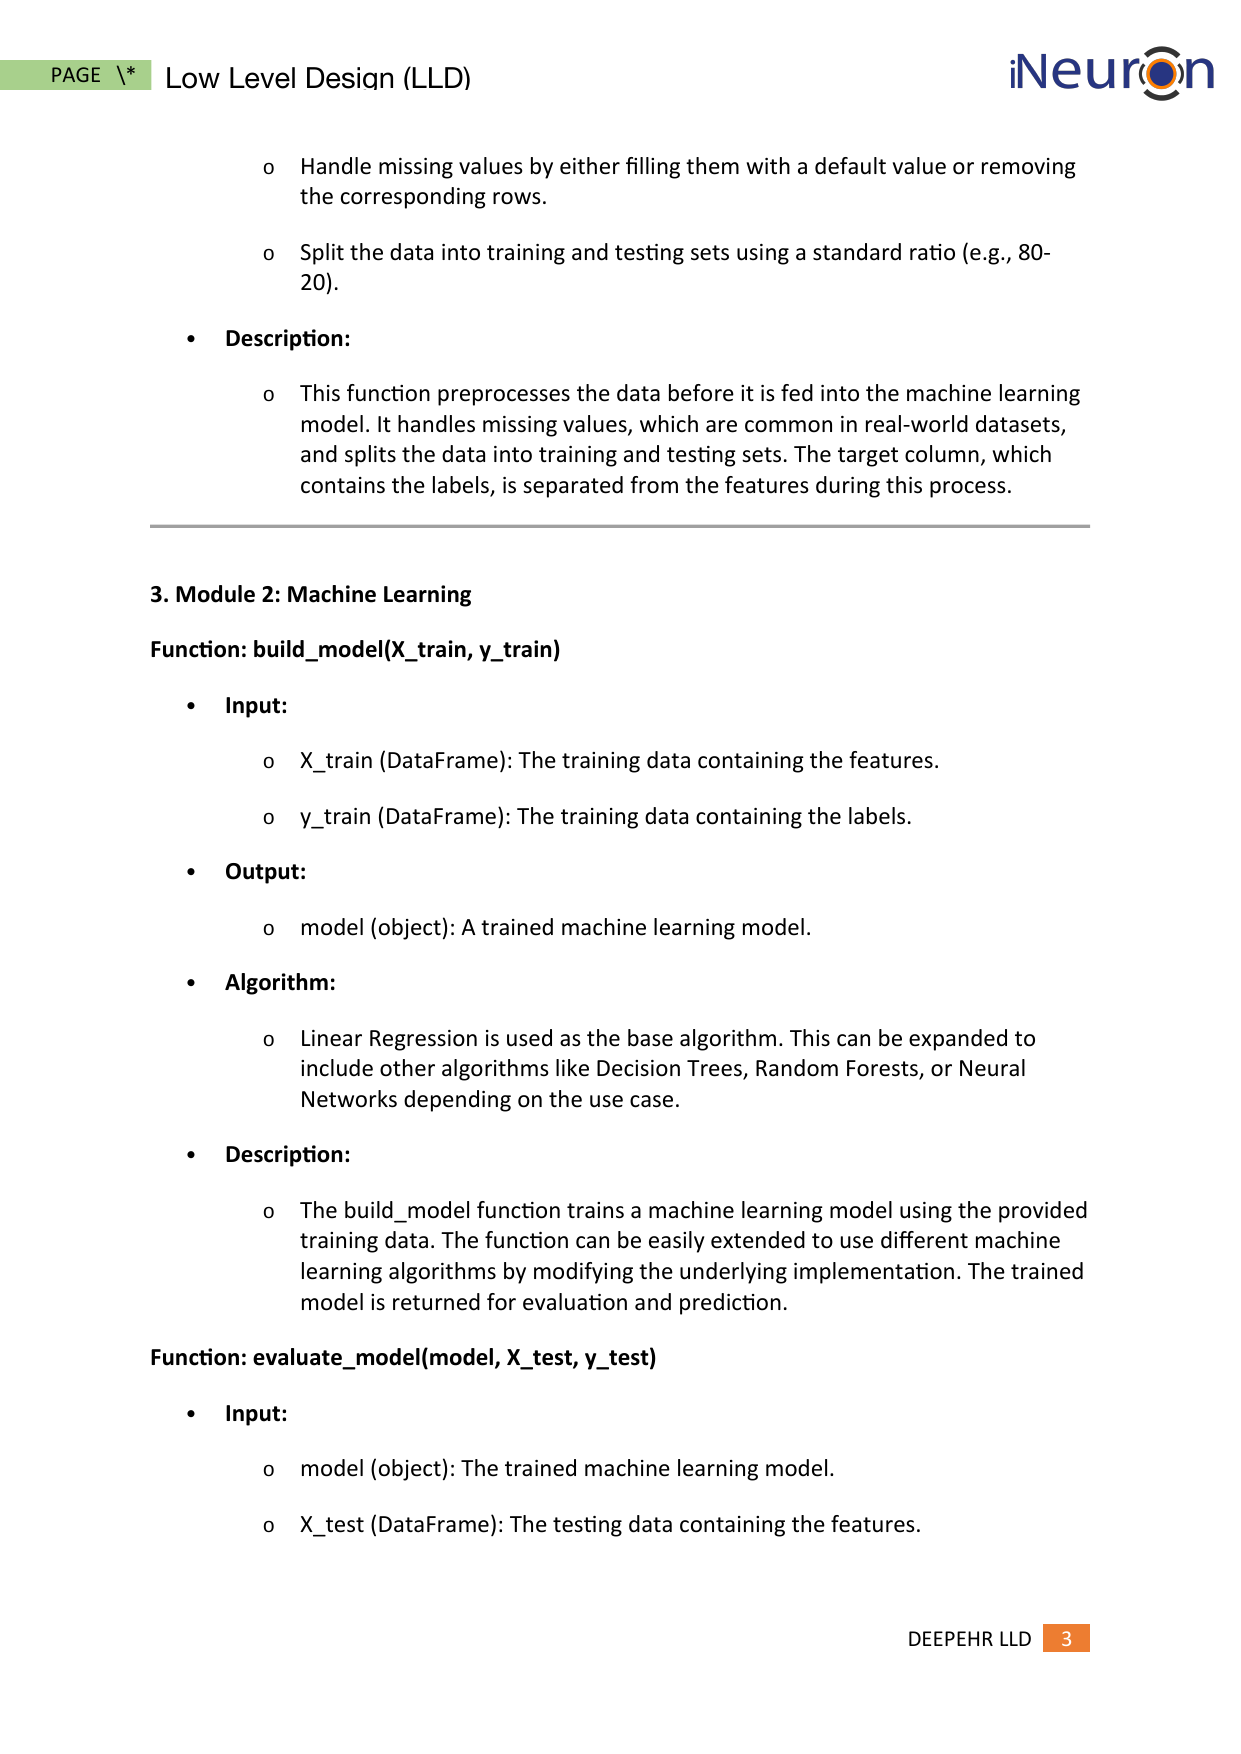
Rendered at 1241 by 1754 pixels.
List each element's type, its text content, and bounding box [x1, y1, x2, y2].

list Input: [187, 689, 1090, 719]
text 3. Module 2: Machine Learning [150, 578, 1090, 608]
list Linear Regression is used as the base algorithm. This can be expanded to include other algorithms like Decision Trees, Random Forests, or Neural Networks depending on the use case. [262, 1022, 1090, 1114]
list X_test (DataFrame): The testing data containing the features. [262, 1508, 1090, 1538]
list Description: [187, 1139, 1090, 1169]
list model (object): The trained machine learning model. [262, 1452, 1090, 1483]
picture [1008, 38, 1218, 103]
list This function preprocesses the data before it is fed into the machine learning model. It handles missing values, which are common in real-world datasets, and splits the data into training and testing sets. The target column, which contains the labels, is separated from the features during this process. [262, 378, 1090, 500]
list Handle missing values by either filling them with a default value or removing the corresponding rows. [262, 150, 1090, 211]
list Output: [187, 856, 1090, 886]
list model (object): A trained machine learning model. [262, 911, 1090, 942]
list The build_model function trains a machine learning model using the provided training data. The function can be easily extended to use different machine learning algorithms by modifying the underlying implementation. The trained model is returned for evaluation and prediction. [262, 1194, 1090, 1316]
text Function: evaluate_model(model, X_test, y_test) [150, 1341, 1090, 1372]
list Description: [187, 322, 1090, 353]
text Function: build_model(X_train, y_train) [150, 633, 1090, 664]
list y_train (DataFrame): The training data containing the labels. [262, 800, 1090, 831]
list Split the data into training and testing sets using a standard ratio (e.g., 80-20). [262, 236, 1090, 297]
list Input: [187, 1397, 1090, 1427]
list X_train (DataFrame): The training data containing the features. [262, 744, 1090, 775]
list Algorithm: [187, 967, 1090, 997]
